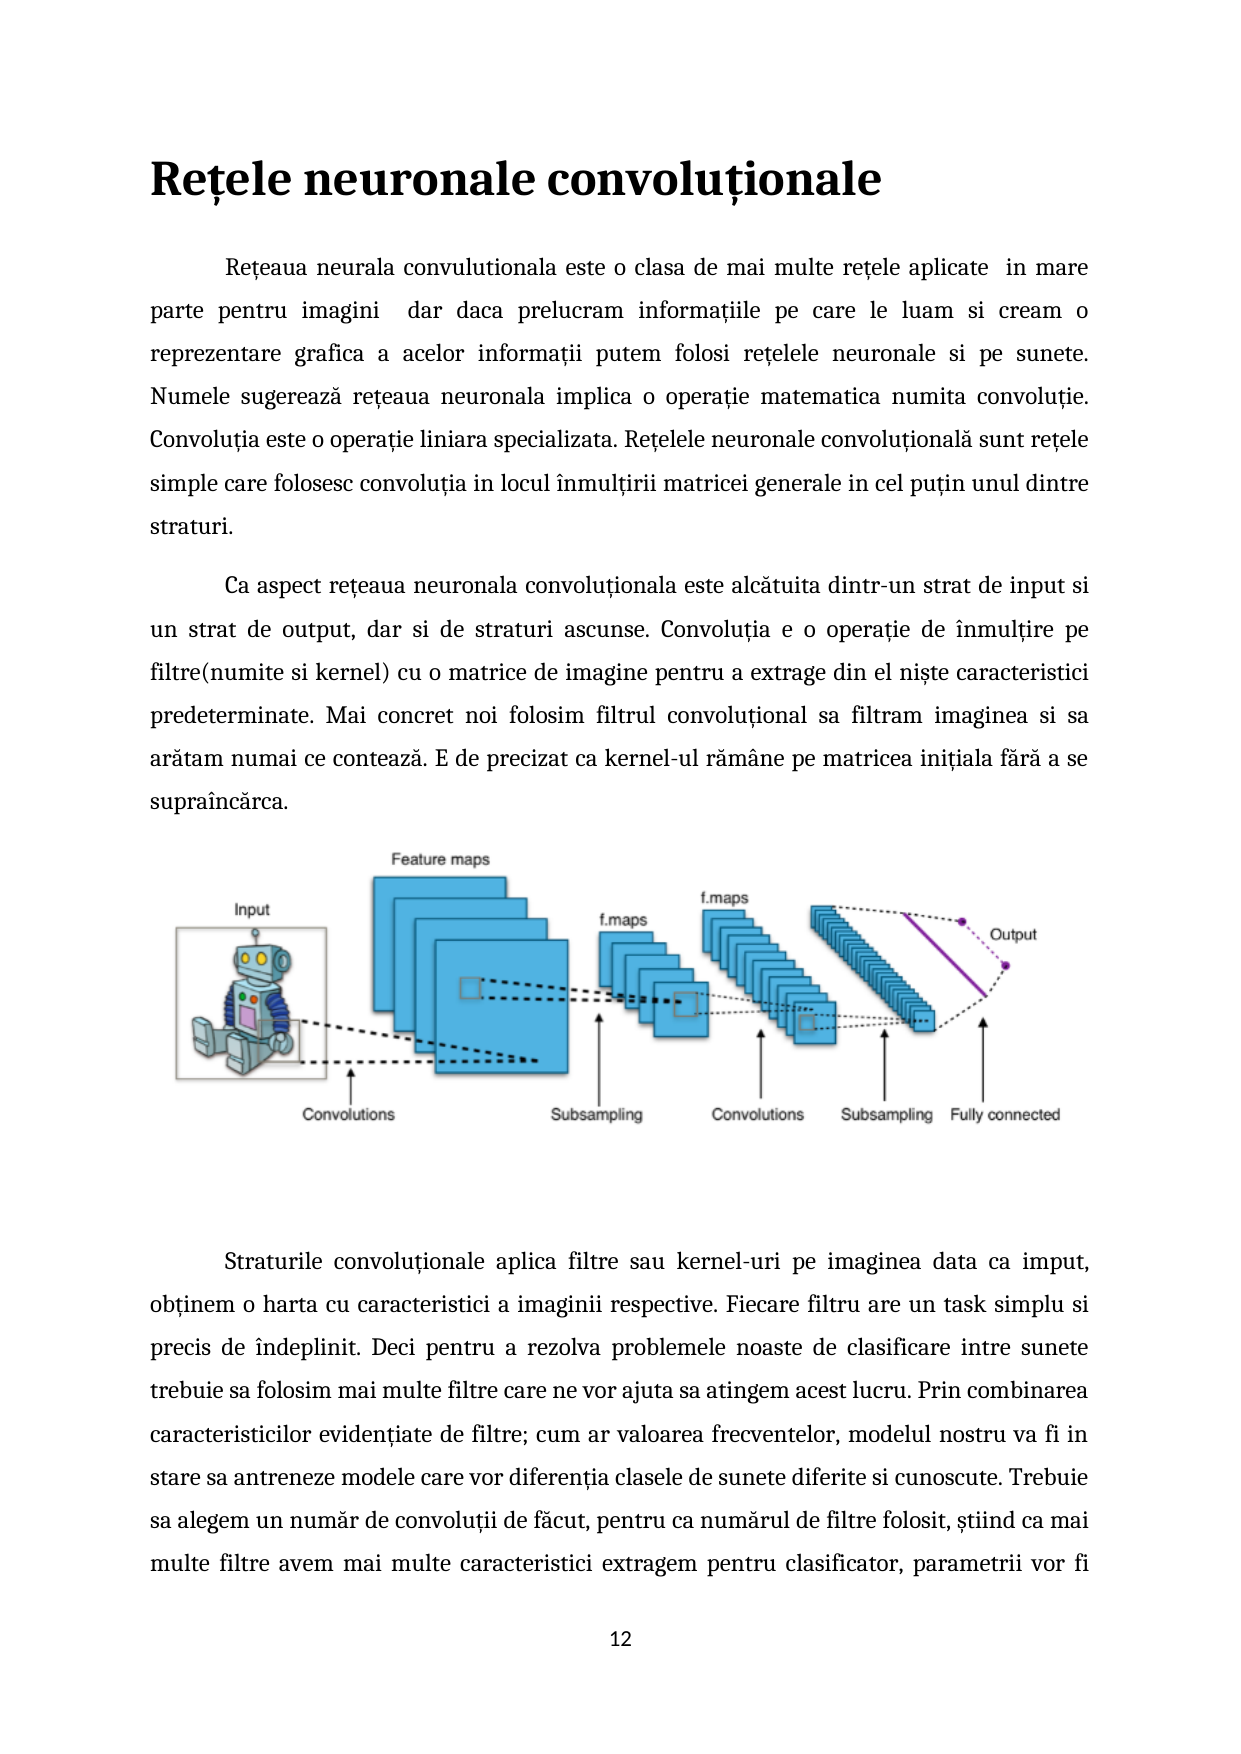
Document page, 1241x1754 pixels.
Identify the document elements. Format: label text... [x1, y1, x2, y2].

picture [150, 846, 1091, 1157]
text Ca aspect rețeaua neuronala convoluționala este alcătuita dintr-un strat de input si un strat de output, dar si de straturi ascunse. Convoluția e o operație de înmulțire pe filtre(numite si kernel) cu o matrice de imagine pentru a extrage din el niște caracteristici predeterminate. Mai concret noi folosim filtrul convoluțional sa filtram imaginea si sa arătam numai ce contează. E de precizat ca kernel-ul rămâne pe matricea inițiala fără a se supraîncărca. [150, 571, 1090, 816]
text Rețele neuronale convoluționale [150, 150, 1090, 207]
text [150, 1247, 1090, 1578]
text Rețeaua neurala convulutionala este o clasa de mai multe rețele aplicate in mare parte pentru imagini dar daca prelucram informațiile pe care le luam si cream o reprezentare grafica a acelor informații putem folosi rețelele neuronale si pe sunete. Numele sugerează rețeaua neuronala implica o operație matematica numita convoluție. Convoluția este o operație liniara specializata. Rețelele neuronale convoluțională sunt rețele simple care folosesc convoluția in locul înmulțirii matricei generale in cel puțin unul dintre straturi. [150, 253, 1090, 540]
